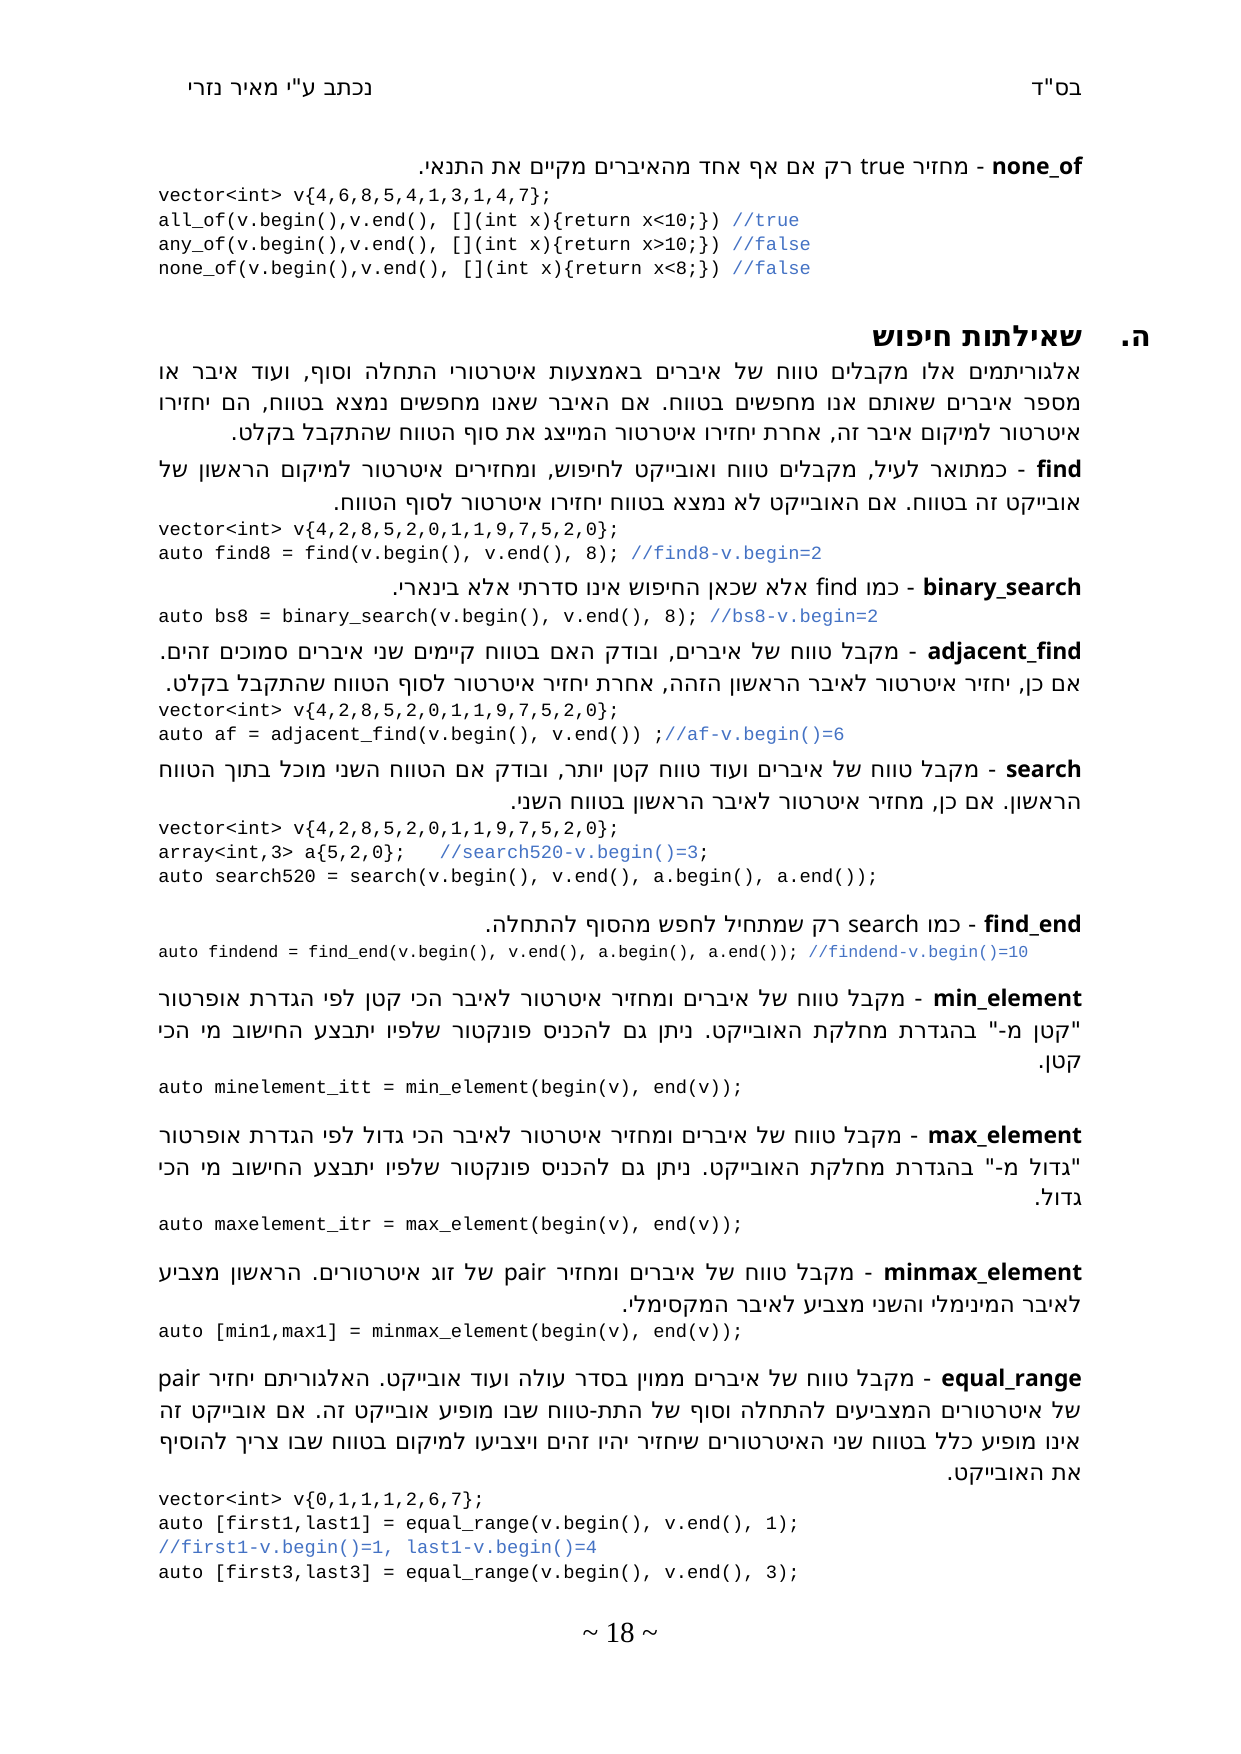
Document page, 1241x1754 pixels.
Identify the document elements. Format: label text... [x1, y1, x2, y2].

text auto [min1,max1] = minmax_element(begin(v), end(v)); [158, 1322, 1082, 1343]
text auto maxelement_itr = max_element(begin(v), end(v)); [158, 1215, 1082, 1236]
subtitle שאילתות חיפוש [158, 319, 1119, 353]
text vector<int> v{4,2,8,5,2,0,1,1,9,7,5,2,0}; [158, 701, 1082, 722]
text min_element - מקבל טווח של איברים ומחזיר איטרטור לאיבר הכי קטן לפי הגדרת אופרטור "קטן מ-" בהגדרת מחלקת האובייקט. ניתן גם להכניס פונקטור שלפיו יתבצע החישוב מי הכי קטן. [158, 982, 1082, 1074]
text array<int,3> a{5,2,0}; //search520-v.begin()=3; [158, 843, 1082, 864]
text none_of(v.begin(),v.end(), [](int x){return x<8;}) //false [158, 259, 1082, 280]
text vector<int> v{4,6,8,5,4,1,3,1,4,7}; [158, 186, 1082, 207]
text max_element - מקבל טווח של איברים ומחזיר איטרטור לאיבר הכי גדול לפי הגדרת אופרטור "גדול מ-" בהגדרת מחלקת האובייקט. ניתן גם להכניס פונקטור שלפיו יתבצע החישוב מי הכי גדול. [158, 1119, 1082, 1211]
text find - כמתואר לעיל, מקבלים טווח ואובייקט לחיפוש, ומחזירים איטרטור למיקום הראשון של אובייקט זה בטווח. אם האובייקט לא נמצא בטווח יחזירו איטרטור לסוף הטווח. [158, 453, 1082, 515]
text auto [first3,last3] = equal_range(v.begin(), v.end(), 3); [158, 1562, 1082, 1584]
text vector<int> v{4,2,8,5,2,0,1,1,9,7,5,2,0}; [158, 519, 1082, 541]
text vector<int> v{0,1,1,1,2,6,7}; [158, 1489, 1082, 1511]
text find_end - כמו search רק שמתחיל לחפש מהסוף להתחלה. [158, 908, 1082, 939]
text אלגוריתמים אלו מקבלים טווח של איברים באמצעות איטרטורי התחלה וסוף, ועוד איבר או מספר איברים שאותם אנו מחפשים בטווח. אם האיבר שאנו מחפשים נמצא בטווח, הם יחזירו איטרטור למיקום איבר זה, אחרת יחזירו איטרטור המייצג את סוף הטווח שהתקבל בקלט. [158, 358, 1082, 446]
text equal_range - מקבל טווח של איברים ממוין בסדר עולה ועוד אובייקט. האלגוריתם יחזיר pair של איטרטורים המצביעים להתחלה וסוף של התת-טווח שבו מופיע אובייקט זה. אם אובייקט זה אינו מופיע כלל בטווח שני האיטרטורים שיחזיר יהיו זהים ויצביעו למיקום בטווח שבו צריך להוסיף את האובייקט. [158, 1362, 1082, 1485]
text //first1-v.begin()=1, last1-v.begin()=4 [158, 1538, 1082, 1559]
text auto search520 = search(v.begin(), v.end(), a.begin(), a.end()); [158, 867, 1082, 888]
text none_of - מחזיר true רק אם אף אחד מהאיברים מקיים את התנאי. [158, 150, 1082, 181]
text auto [first1,last1] = equal_range(v.begin(), v.end(), 1); [158, 1514, 1082, 1535]
text auto findend = find_end(v.begin(), v.end(), a.begin(), a.end()); //findend-v.begin()=10 [158, 944, 1082, 963]
text adjacent_find - מקבל טווח של איברים, ובודק האם בטווח קיימים שני איברים סמוכים זהים. אם כן, יחזיר איטרטור לאיבר הראשון הזהה, אחרת יחזיר איטרטור לסוף הטווח שהתקבל בקלט. [158, 635, 1082, 697]
text minmax_element - מקבל טווח של איברים ומחזיר pair של זוג איטרטורים. הראשון מצביע לאיבר המינימלי והשני מצביע לאיבר המקסימלי. [158, 1256, 1082, 1318]
text auto af = adjacent_find(v.begin(), v.end()) ;//af-v.begin()=6 [158, 725, 1082, 746]
text any_of(v.begin(),v.end(), [](int x){return x>10;}) //false [158, 235, 1082, 256]
text vector<int> v{4,2,8,5,2,0,1,1,9,7,5,2,0}; [158, 818, 1082, 840]
text binary_search - כמו find אלא שכאן החיפוש אינו סדרתי אלא בינארי. [158, 571, 1082, 602]
text auto minelement_itt = min_element(begin(v), end(v)); [158, 1078, 1082, 1099]
text search - מקבל טווח של איברים ועוד טווח קטן יותר, ובודק אם הטווח השני מוכל בתוך הטווח הראשון. אם כן, מחזיר איטרטור לאיבר הראשון בטווח השני. [158, 753, 1082, 814]
text all_of(v.begin(),v.end(), [](int x){return x<10;}) //true [158, 210, 1082, 232]
text auto bs8 = binary_search(v.begin(), v.end(), 8); //bs8-v.begin=2 [158, 607, 1082, 628]
text auto find8 = find(v.begin(), v.end(), 8); //find8-v.begin=2 [158, 544, 1082, 565]
